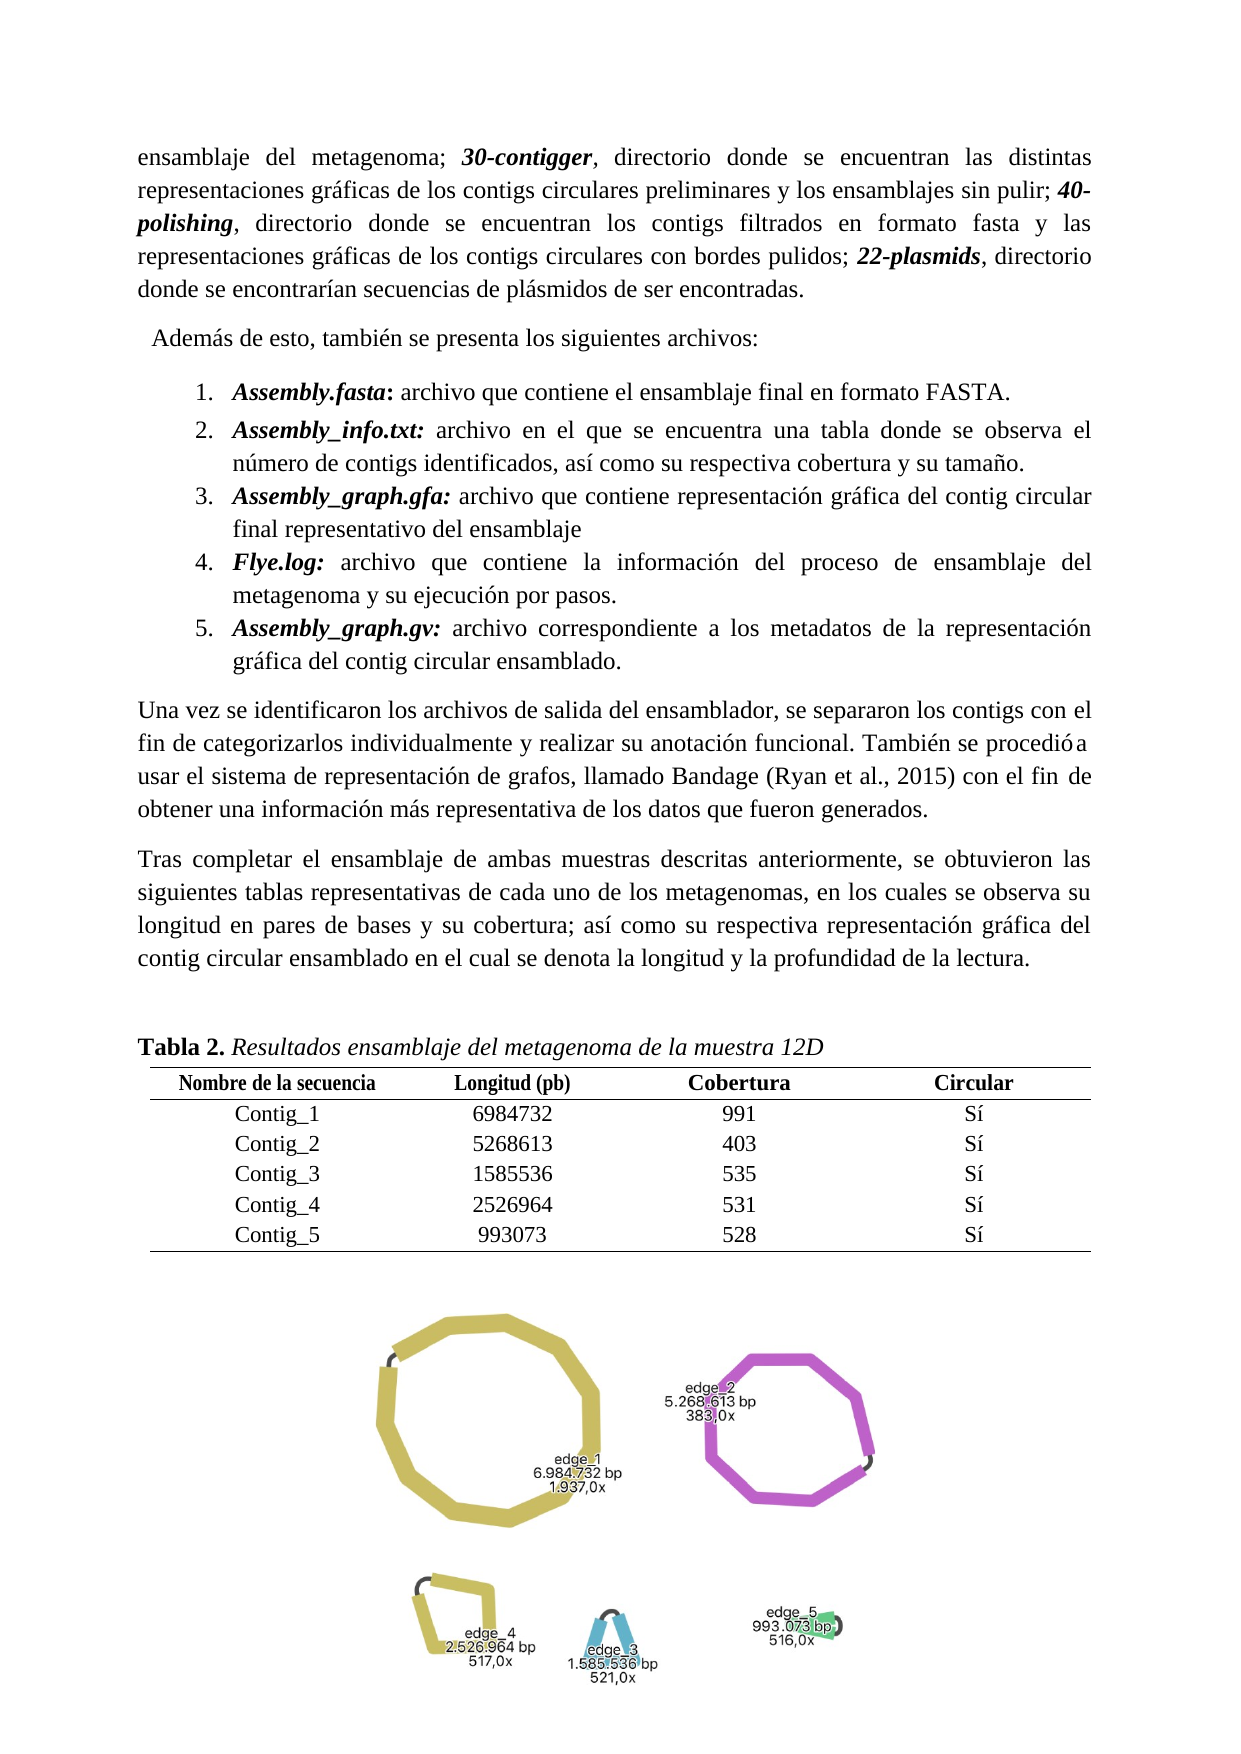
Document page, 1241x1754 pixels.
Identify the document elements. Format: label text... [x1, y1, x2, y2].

table_cell Sí [862, 1100, 1091, 1130]
list Assembly_graph.gv: archivo correspondiente a los metadatos de la representación gráfica del contig circular ensamblado. [195, 613, 1092, 675]
table_cell 5268613 [420, 1130, 633, 1160]
table_cell Sí [862, 1221, 1091, 1251]
table_cell 1585536 [420, 1160, 633, 1191]
table_header Nombre de la secuencia [150, 1068, 419, 1099]
table_cell Sí [862, 1191, 1091, 1221]
picture [375, 1313, 876, 1686]
table_header Cobertura [633, 1068, 862, 1099]
text Tras completar el ensamblaje de ambas muestras descritas anteriormente, se obtuvieron las siguientes tablas representativas de cada uno de los metagenomas, en los cuales se observa su longitud en pares de bases y su cobertura; así como su respectiva representación gráfica del contig circular ensamblado en el cual se denota la longitud y la profundidad de la lectura. [137, 844, 1092, 972]
table_header Circular [862, 1068, 1091, 1099]
table_cell 531 [633, 1191, 862, 1221]
table_cell Contig_3 [150, 1160, 419, 1191]
list Assembly.fasta: archivo que contiene el ensamblaje final en formato FASTA. [195, 377, 1103, 406]
table_cell 6984732 [420, 1100, 633, 1130]
table_cell Contig_4 [150, 1191, 419, 1221]
text Una vez se identificaron los archivos de salida del ensamblador, se separaron los contigs con el fin de categorizarlos individualmente y realizar su anotación funcional. También se procedió a usar el sistema de representación de grafos, llamado Bandage (Ryan et al., 2015) con el fin de obtener una información más representativa de los datos que fueron generados. [137, 695, 1092, 823]
table_header Longitud (pb) [420, 1068, 633, 1099]
table_cell Contig_5 [150, 1221, 419, 1251]
table_cell Contig_1 [150, 1100, 419, 1130]
table_cell 991 [633, 1100, 862, 1130]
table_cell Sí [862, 1160, 1091, 1191]
list Assembly_info.txt: archivo en el que se encuentra una tabla donde se observa el número de contigs identificados, así como su respectiva cobertura y su tamaño. [195, 415, 1092, 477]
table_cell Sí [862, 1130, 1091, 1160]
text Tabla 2. Resultados ensamblaje del metagenoma de la muestra 12D [137, 1032, 1103, 1061]
text Además de esto, también se presenta los siguientes archivos: [151, 323, 1103, 352]
list Assembly_graph.gfa: archivo que contiene representación gráfica del contig circular final representativo del ensamblaje [195, 481, 1092, 543]
table_cell Contig_2 [150, 1130, 419, 1160]
table_cell 535 [633, 1160, 862, 1191]
table_cell 2526964 [420, 1191, 633, 1221]
table_cell 528 [633, 1221, 862, 1251]
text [137, 142, 1092, 302]
table_cell 403 [633, 1130, 862, 1160]
list Flye.log: archivo que contiene la información del proceso de ensamblaje del metagenoma y su ejecución por pasos. [195, 547, 1092, 609]
table_cell 993073 [420, 1221, 633, 1251]
